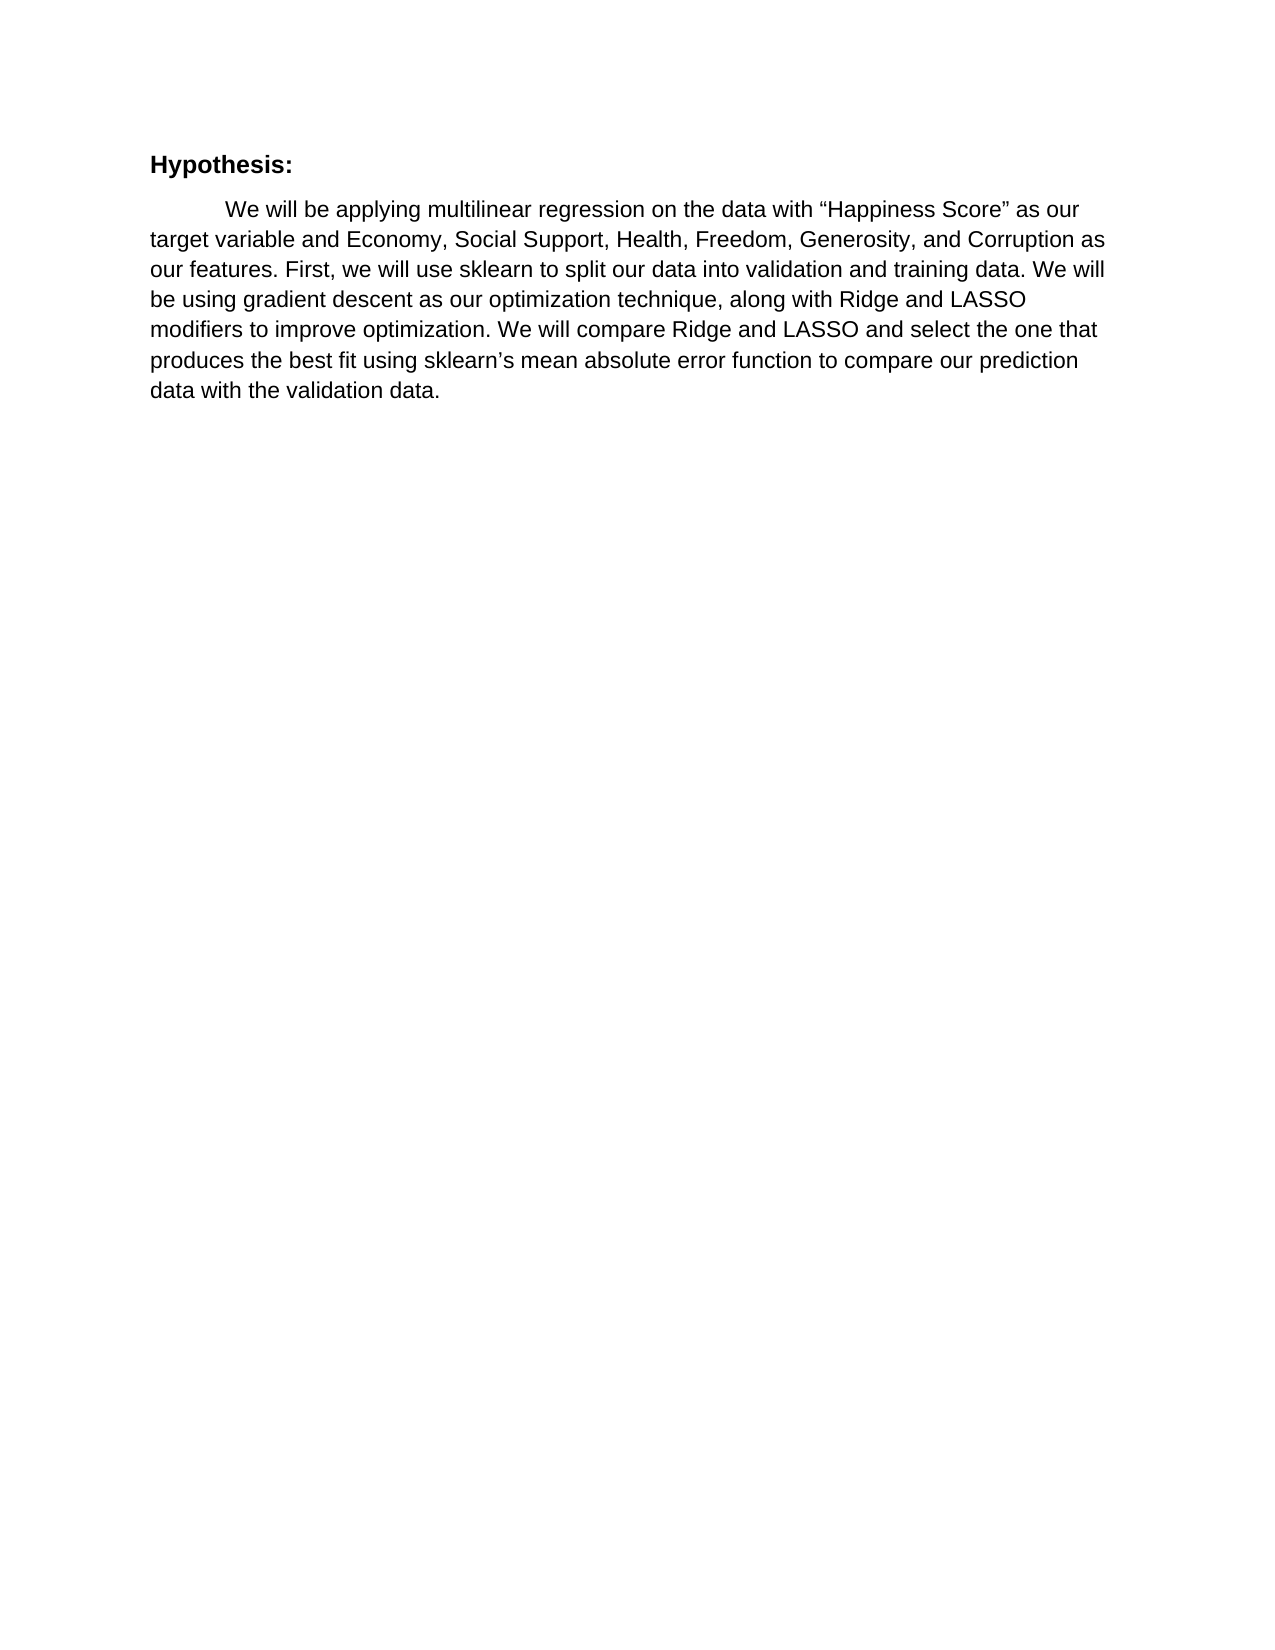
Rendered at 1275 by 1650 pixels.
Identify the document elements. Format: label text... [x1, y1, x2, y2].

subtitle Hypothesis: [150, 150, 1125, 179]
text We will be applying multilinear regression on the data with “Happiness Score” as our target variable and Economy, Social Support, Health, Freedom, Generosity, and Corruption as our features. First, we will use sklearn to split our data into validation and training data. We will be using gradient descent as our optimization technique, along with Ridge and LASSO modifiers to improve optimization. We will compare Ridge and LASSO and select the one that produces the best fit using sklearn’s mean absolute error function to compare our prediction data with the validation data. [150, 196, 1125, 403]
